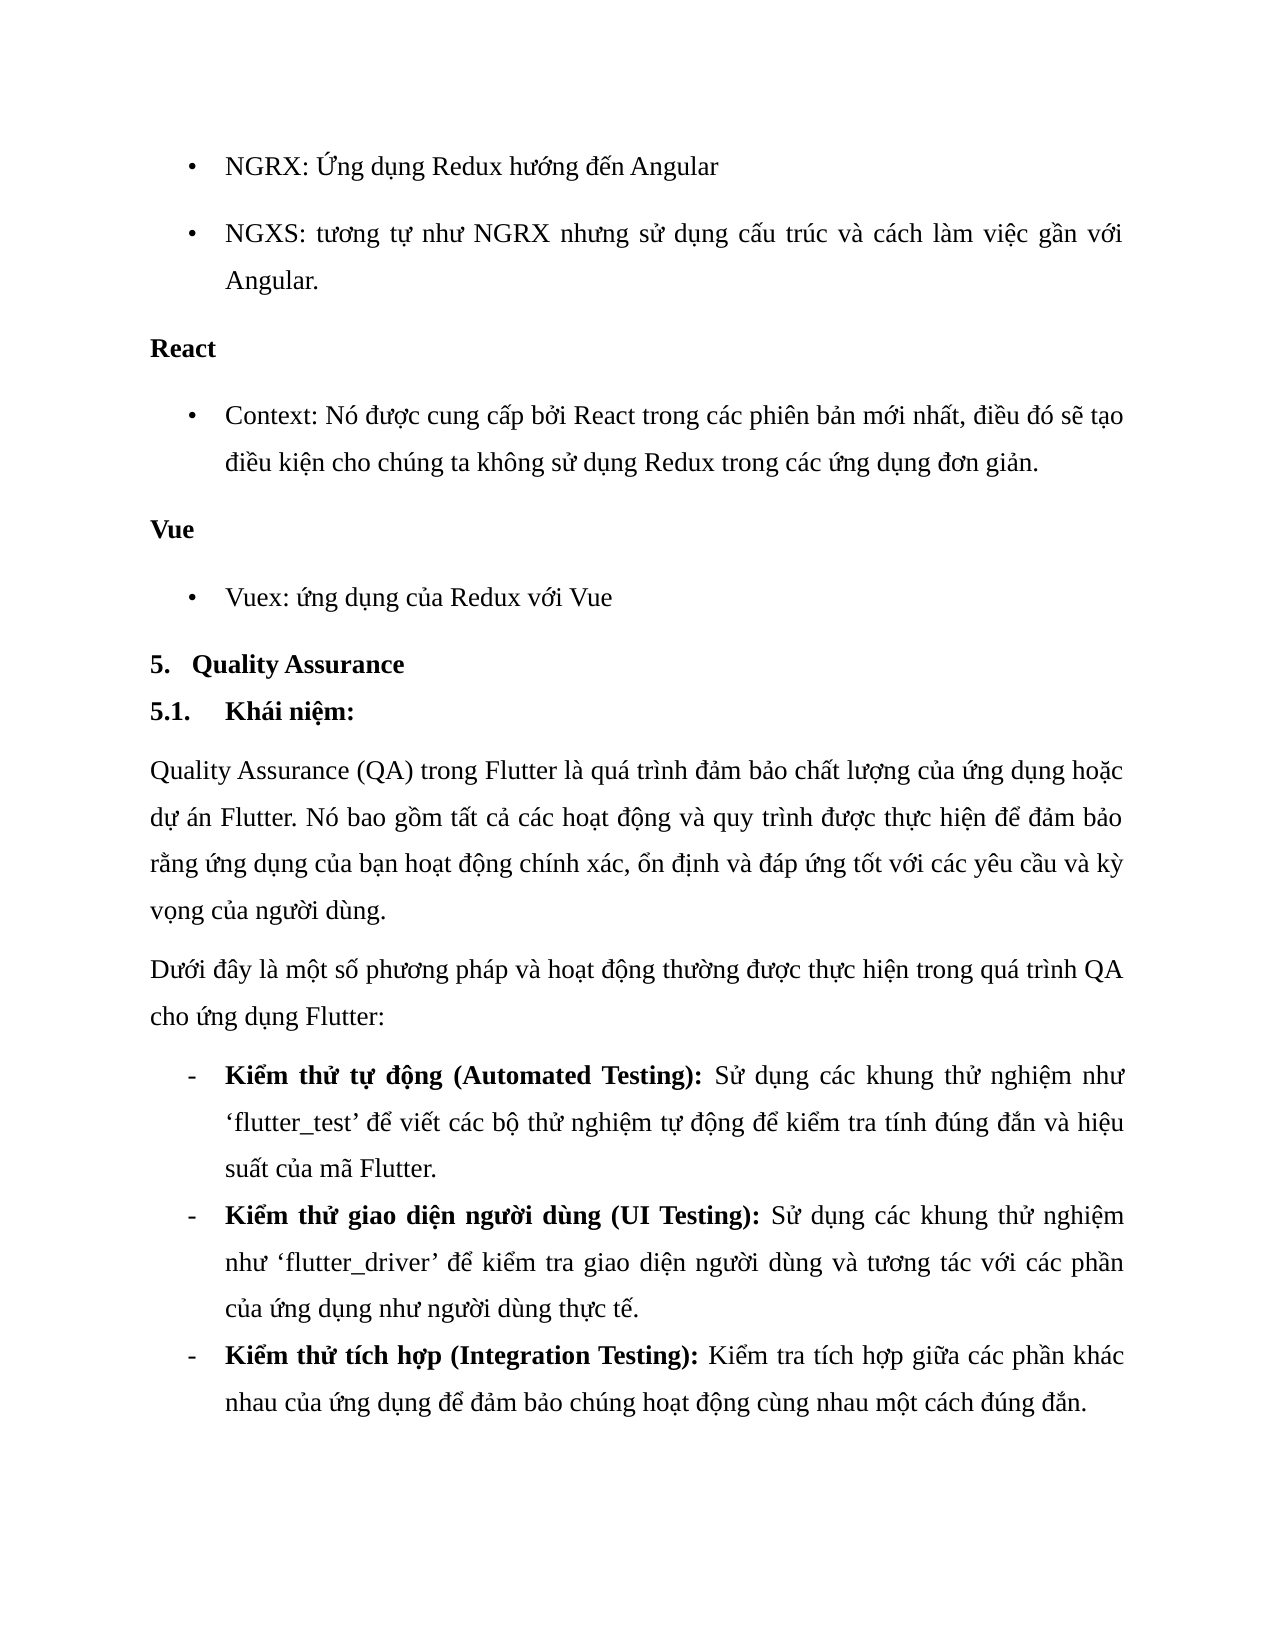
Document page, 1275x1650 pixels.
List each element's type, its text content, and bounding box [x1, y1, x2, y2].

list NGRX: Ứng dụng Redux hướng đến Angular [187, 150, 1125, 181]
list NGXS: tương tự như NGRX nhưng sử dụng cấu trúc và cách làm việc gần với Angular. [187, 217, 1125, 295]
list Context: Nó được cung cấp bởi React trong các phiên bản mới nhất, điều đó sẽ tạo điều kiện cho chúng ta không sử dụng Redux trong các ứng dụng đơn giản. [187, 399, 1125, 477]
text React [150, 332, 1125, 363]
list Khái niệm: [150, 695, 1125, 726]
list Kiểm thử giao diện người dùng (UI Testing): Sử dụng các khung thử nghiệm như ‘flutter_driver’ để kiểm tra giao diện người dùng và tương tác với các phần của ứng dụng như người dùng thực tế. [187, 1199, 1125, 1324]
text Vue [150, 513, 1125, 544]
text Dưới đây là một số phương pháp và hoạt động thường được thực hiện trong quá trình QA cho ứng dụng Flutter: [150, 953, 1125, 1031]
list Kiểm thử tích hợp (Integration Testing): Kiểm tra tích hợp giữa các phần khác nhau của ứng dụng để đảm bảo chúng hoạt động cùng nhau một cách đúng đắn. [187, 1339, 1125, 1417]
list Vuex: ứng dụng của Redux với Vue [187, 581, 1125, 612]
list Kiểm thử tự động (Automated Testing): Sử dụng các khung thử nghiệm như ‘flutter_test’ để viết các bộ thử nghiệm tự động để kiểm tra tính đúng đắn và hiệu suất của mã Flutter. [187, 1059, 1125, 1184]
list Quality Assurance [150, 648, 1125, 679]
text Quality Assurance (QA) trong Flutter là quá trình đảm bảo chất lượng của ứng dụng hoặc dự án Flutter. Nó bao gồm tất cả các hoạt động và quy trình được thực hiện để đảm bảo rằng ứng dụng của bạn hoạt động chính xác, ổn định và đáp ứng tốt với các yêu cầu và kỳ vọng của người dùng. [150, 754, 1125, 925]
